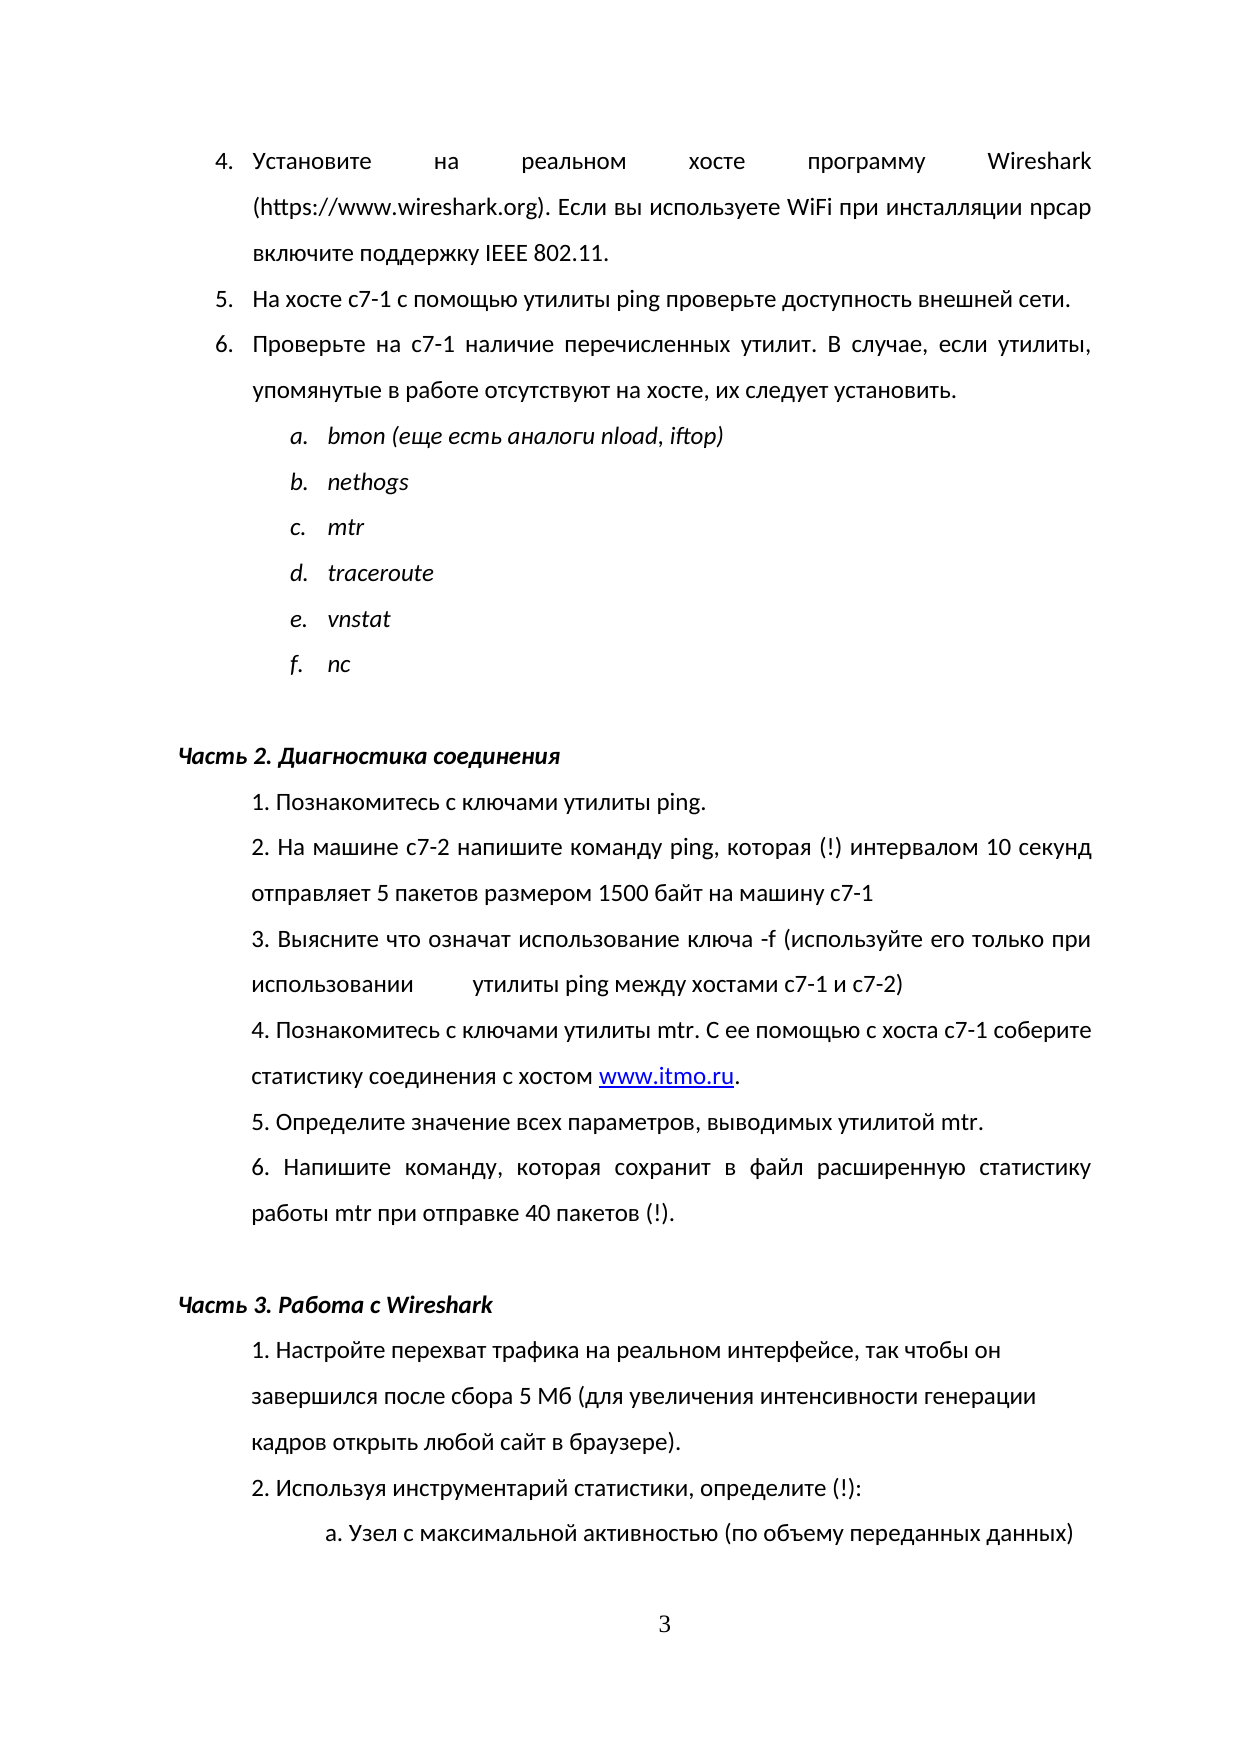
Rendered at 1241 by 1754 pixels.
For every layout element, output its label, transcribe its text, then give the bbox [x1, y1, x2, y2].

text 6. Напишите команду, которая сохранит в файл расширенную статистику работы mtr при отправке 40 пакетов (!). [251, 1152, 1093, 1228]
list Установите на реальном хосте программу Wireshark (https://www.wireshark.org). Если вы используете WiFi при инсталляции npcap включите поддержку IEEE 802.11. [215, 146, 1093, 267]
text 4. Познакомитесь с ключами утилиты mtr. С ее помощью с хоста c7-1 соберите статистику соединения с хостом www.itmo.ru. [251, 1014, 1093, 1091]
text 5. Определите значение всех параметров, выводимых утилитой mtr. [177, 1106, 1093, 1136]
list nethogs [290, 466, 1093, 496]
list nc [290, 648, 1093, 679]
text 3. Выясните что означат использование ключа -f (используйте его только при использовании утилиты ping между хостами c7-1 и c7-2) [251, 923, 1093, 999]
list vnstat [290, 603, 1093, 633]
text 1. Познакомитесь с ключами утилиты ping. [177, 786, 1093, 816]
text 2. Используя инструментарий статистики, определите (!): [251, 1472, 1093, 1502]
text 1. Настройте перехват трафика на реальном интерфейсе, так чтобы он завершился после сбора 5 Мб (для увеличения интенсивности генерации кадров открыть любой сайт в браузере). [251, 1334, 1093, 1456]
list bmon (еще есть аналоги nload, iftop) [290, 420, 1093, 450]
list traceroute [290, 557, 1093, 588]
list На хосте c7-1 с помощью утилиты ping проверьте доступность внешней сети. [215, 283, 1093, 313]
text a. Узел с максимальной активностью (по объему переданных данных) [325, 1517, 1093, 1548]
text Часть 2. Диагностика соединения [177, 740, 1093, 771]
text 2. На машине c7-2 напишите команду ping, которая (!) интервалом 10 секунд отправляет 5 пакетов размером 1500 байт на машину с7-1 [251, 831, 1093, 908]
list mtr [290, 511, 1093, 542]
list Проверьте на c7-1 наличие перечисленных утилит. В случае, если утилиты, упомянутые в работе отсутствуют на хосте, их следует установить. [215, 328, 1093, 405]
text Часть 3. Работа с Wireshark [177, 1289, 1093, 1319]
